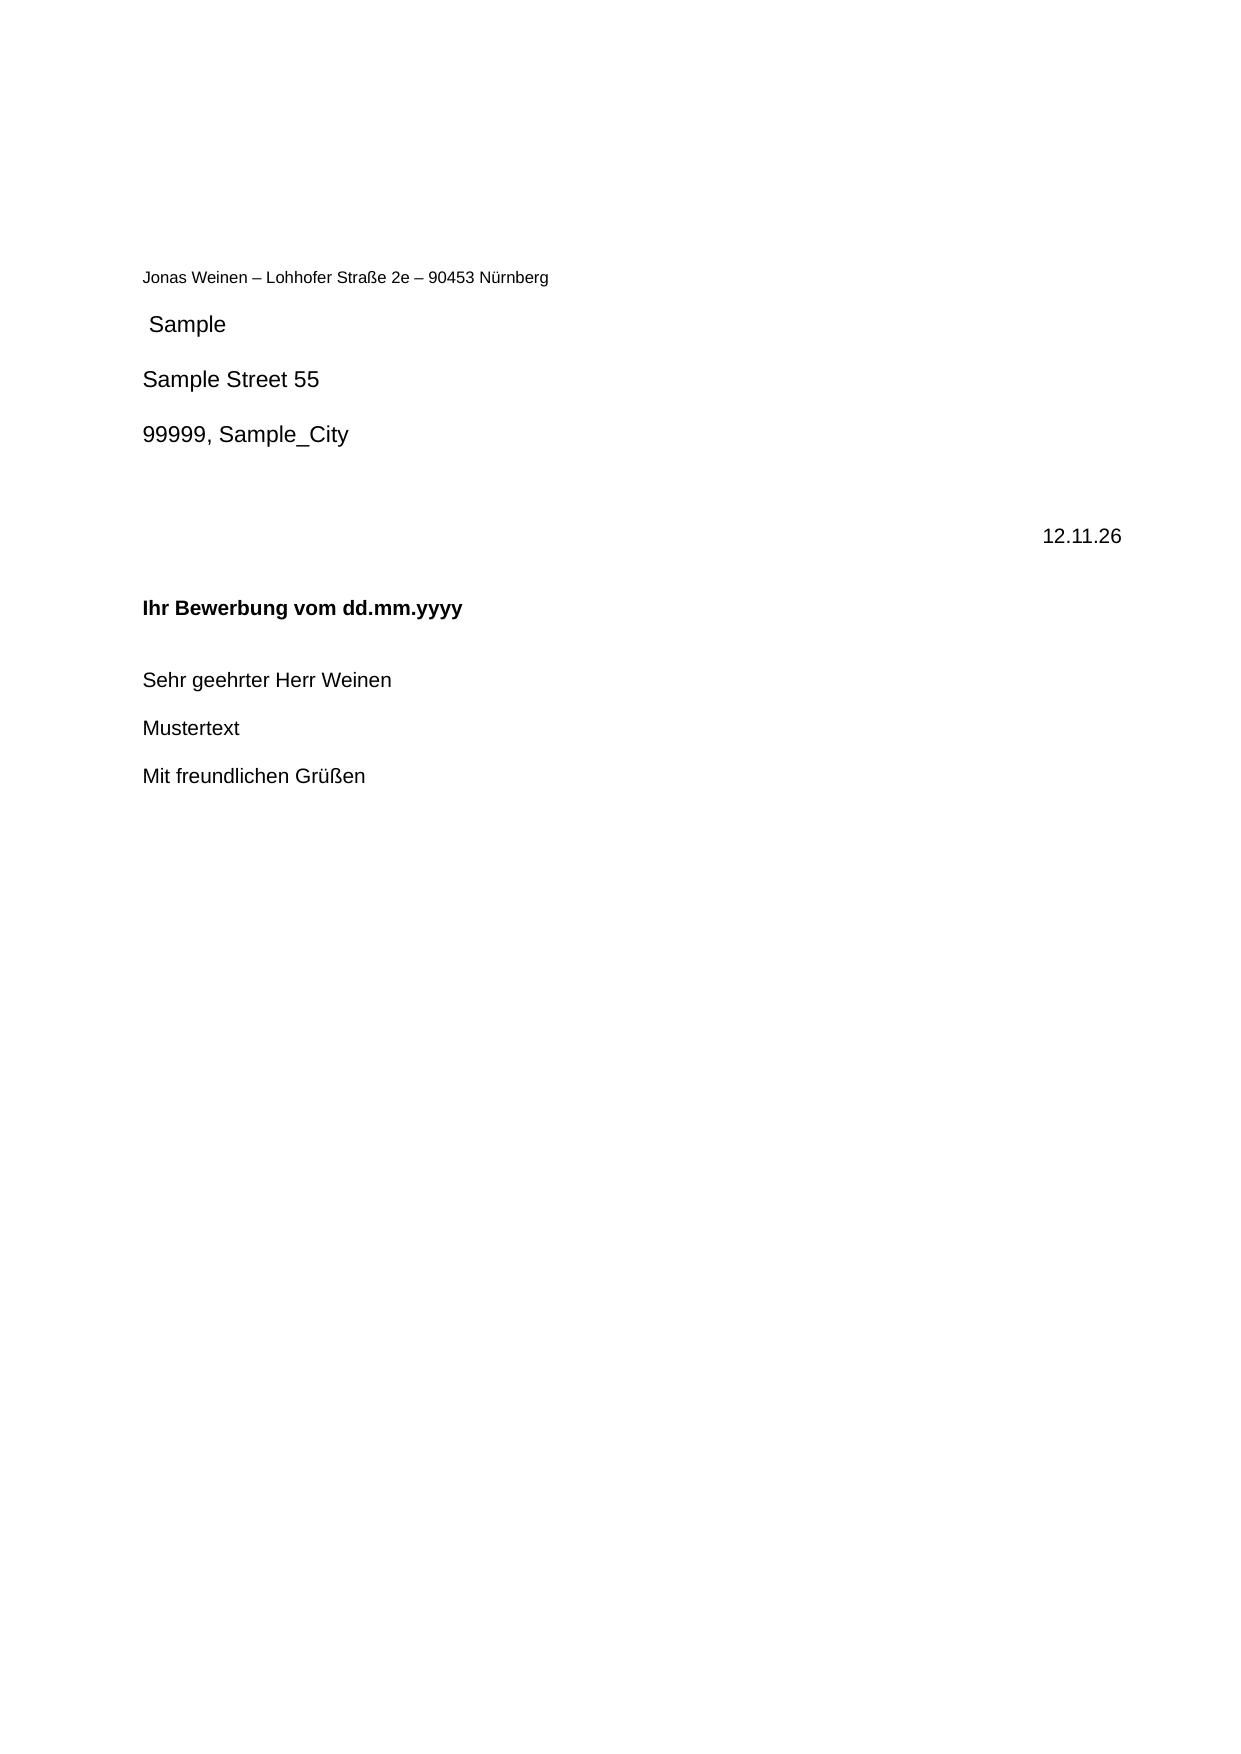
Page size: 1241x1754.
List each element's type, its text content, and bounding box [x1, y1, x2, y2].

text 99999, Sample_City [142, 421, 1192, 476]
text Jonas Weinen – Lohhofer Straße 2e – 90453 Nürnberg [142, 267, 1192, 287]
text Mustertext [142, 716, 1192, 739]
text Mit freundlichen Grüßen [142, 763, 1192, 787]
text Sample [142, 311, 1192, 366]
text Sehr geehrter Herr Weinen [142, 668, 1192, 692]
text 09.11.2020 [142, 524, 1192, 548]
text Sample Street 55 [142, 366, 1192, 421]
text Ihr Bewerbung vom dd.mm.yyyy [142, 596, 1192, 620]
